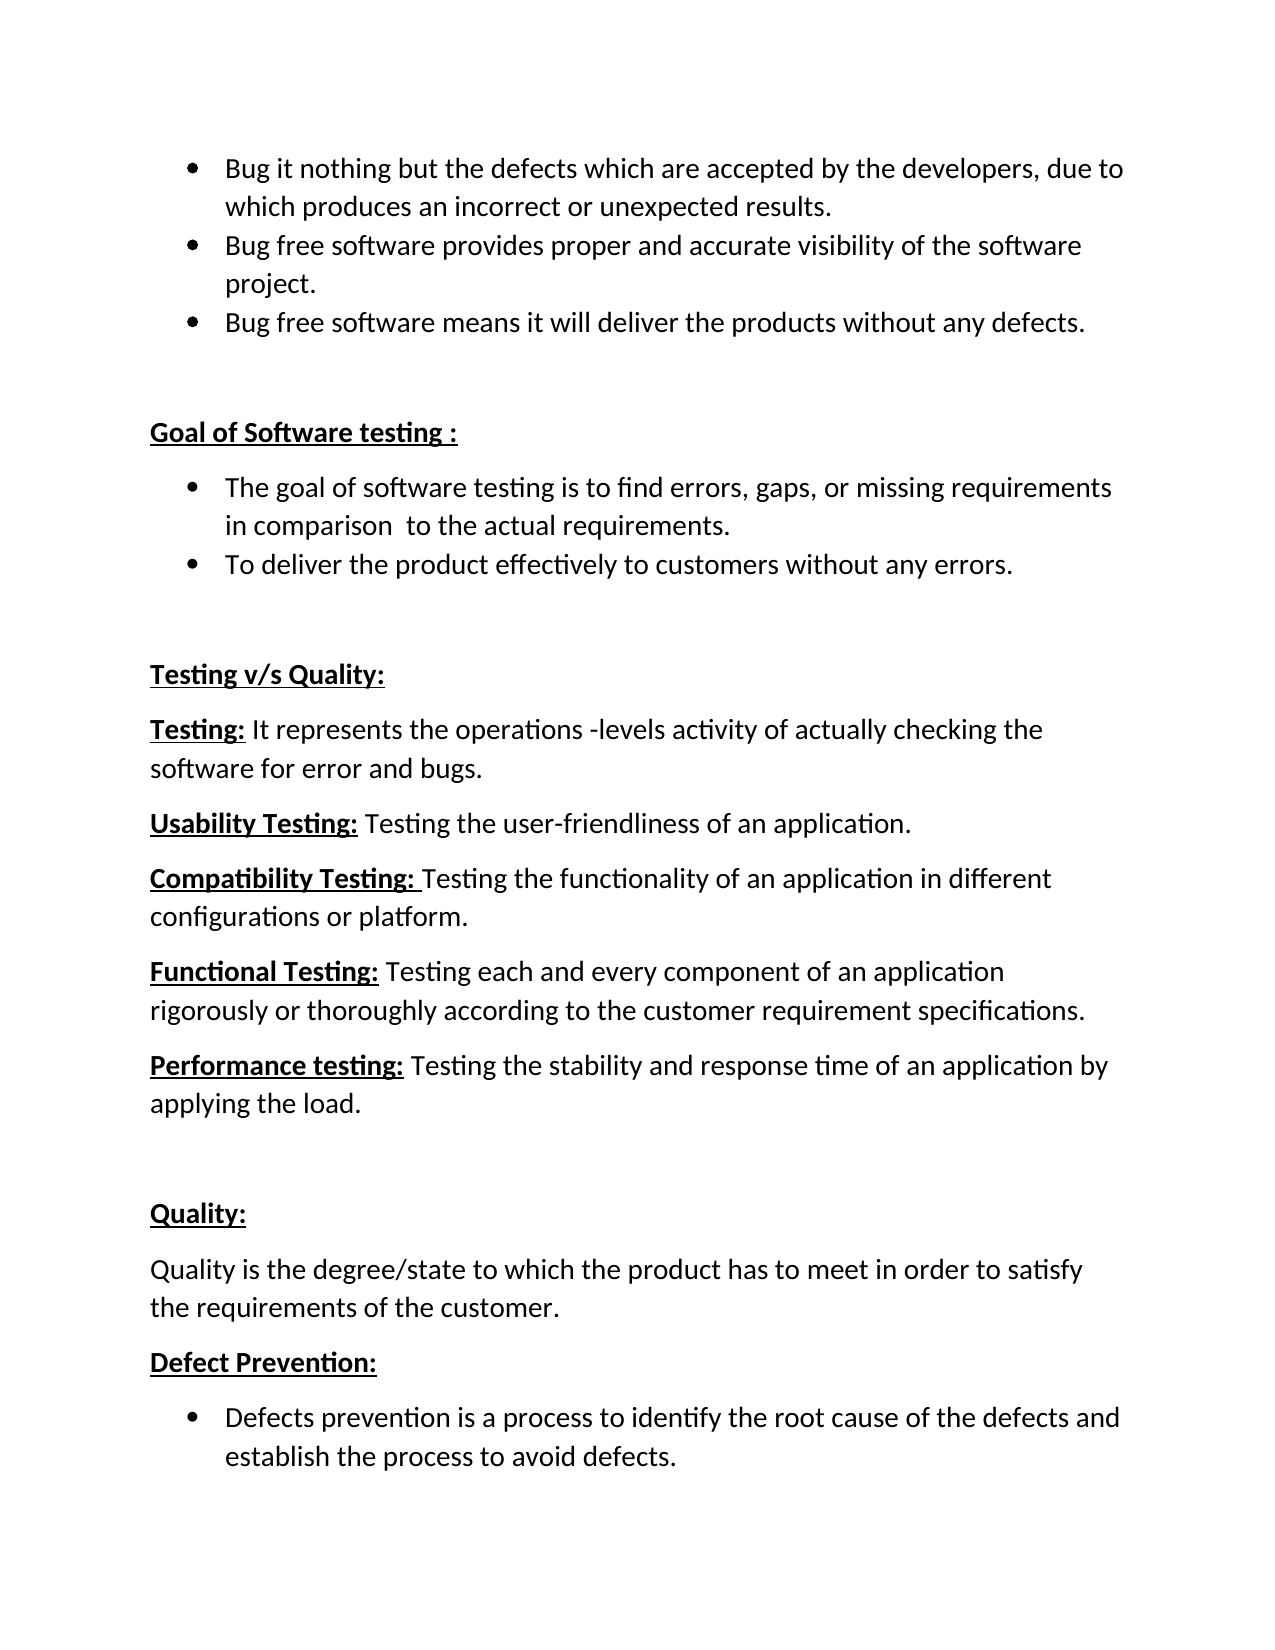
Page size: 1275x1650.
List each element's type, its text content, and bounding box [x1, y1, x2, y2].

text Testing v/s Quality: [150, 656, 1125, 692]
list Bug it nothing but the defects which are accepted by the developers, due to which produces an incorrect or unexpected results. [187, 150, 1125, 224]
text Usability Testing: Testing the user-friendliness of an application. [150, 805, 1125, 840]
text Goal of Software testing : [150, 414, 1125, 449]
text Functional Testing: Testing each and every component of an application rigorously or thoroughly according to the customer requirement specifications. [150, 953, 1125, 1027]
text Quality is the degree/state to which the product has to meet in order to satisfy the requirements of the customer. [150, 1251, 1125, 1325]
list Bug free software means it will deliver the products without any defects. [187, 304, 1125, 339]
list Defects prevention is a process to identify the root cause of the defects and establish the process to avoid defects. [187, 1399, 1125, 1473]
text Performance testing: Testing the stability and response time of an application by applying the load. [150, 1047, 1125, 1121]
text Testing: It represents the operations -levels activity of actually checking the software for error and bugs. [150, 711, 1125, 785]
text Compatibility Testing: Testing the functionality of an application in different configurations or platform. [150, 860, 1125, 934]
text Defect Prevention: [150, 1344, 1125, 1380]
list Bug free software provides proper and accurate visibility of the software project. [187, 227, 1125, 301]
list The goal of software testing is to find errors, gaps, or missing requirements in comparison to the actual requirements. [187, 469, 1125, 543]
text Quality: [150, 1196, 1125, 1231]
list To deliver the product effectively to customers without any errors. [187, 546, 1125, 582]
